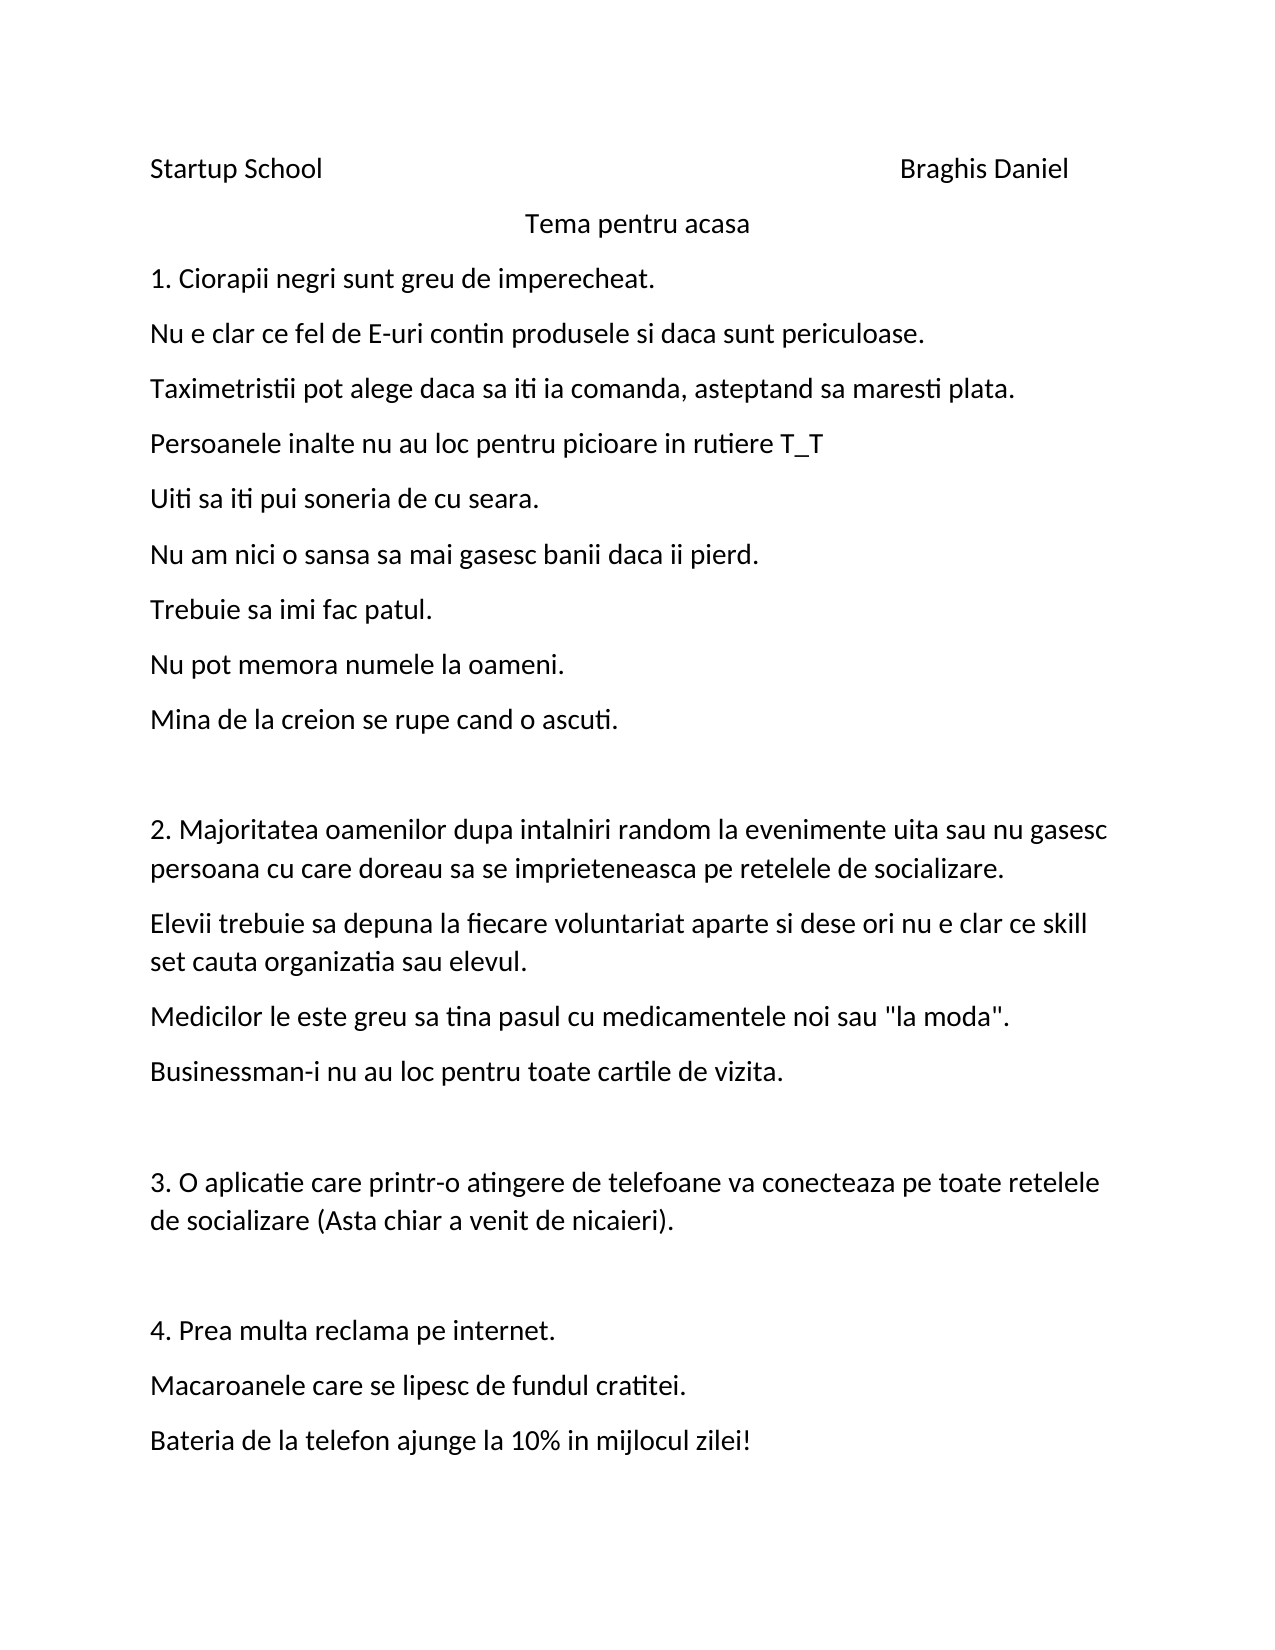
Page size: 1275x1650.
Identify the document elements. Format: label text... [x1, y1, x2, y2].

text Trebuie sa imi fac patul. [150, 591, 1125, 626]
text Macaroanele care se lipesc de fundul cratitei. [150, 1367, 1125, 1403]
text Bateria de la telefon ajunge la 10% in mijlocul zilei! [150, 1422, 1125, 1458]
text Nu e clar ce fel de E-uri contin produsele si daca sunt periculoase. [150, 315, 1125, 351]
text 2. Majoritatea oamenilor dupa intalniri random la evenimente uita sau nu gasesc persoana cu care doreau sa se imprieteneasca pe retelele de socializare. [150, 811, 1125, 885]
text Medicilor le este greu sa tina pasul cu medicamentele noi sau "la moda". [150, 998, 1125, 1034]
text 4. Prea multa reclama pe internet. [150, 1312, 1125, 1348]
text Uiti sa iti pui soneria de cu seara. [150, 481, 1125, 516]
text Mina de la creion se rupe cand o ascuti. [150, 701, 1125, 737]
text Businessman-i nu au loc pentru toate cartile de vizita. [150, 1053, 1125, 1089]
text Nu pot memora numele la oameni. [150, 646, 1125, 682]
text Tema pentru acasa [150, 205, 1125, 241]
text Elevii trebuie sa depuna la fiecare voluntariat aparte si dese ori nu e clar ce skill set cauta organizatia sau elevul. [150, 905, 1125, 979]
text 1. Ciorapii negri sunt greu de imperecheat. [150, 260, 1125, 296]
text Nu am nici o sansa sa mai gasesc banii daca ii pierd. [150, 536, 1125, 571]
text Taximetristii pot alege daca sa iti ia comanda, asteptand sa maresti plata. [150, 370, 1125, 406]
text Persoanele inalte nu au loc pentru picioare in rutiere T_T [150, 426, 1125, 461]
text 3. O aplicatie care printr-o atingere de telefoane va conecteaza pe toate retelele de socializare (Asta chiar a venit de nicaieri). [150, 1164, 1125, 1238]
text Startup School Braghis Daniel [150, 150, 1125, 186]
